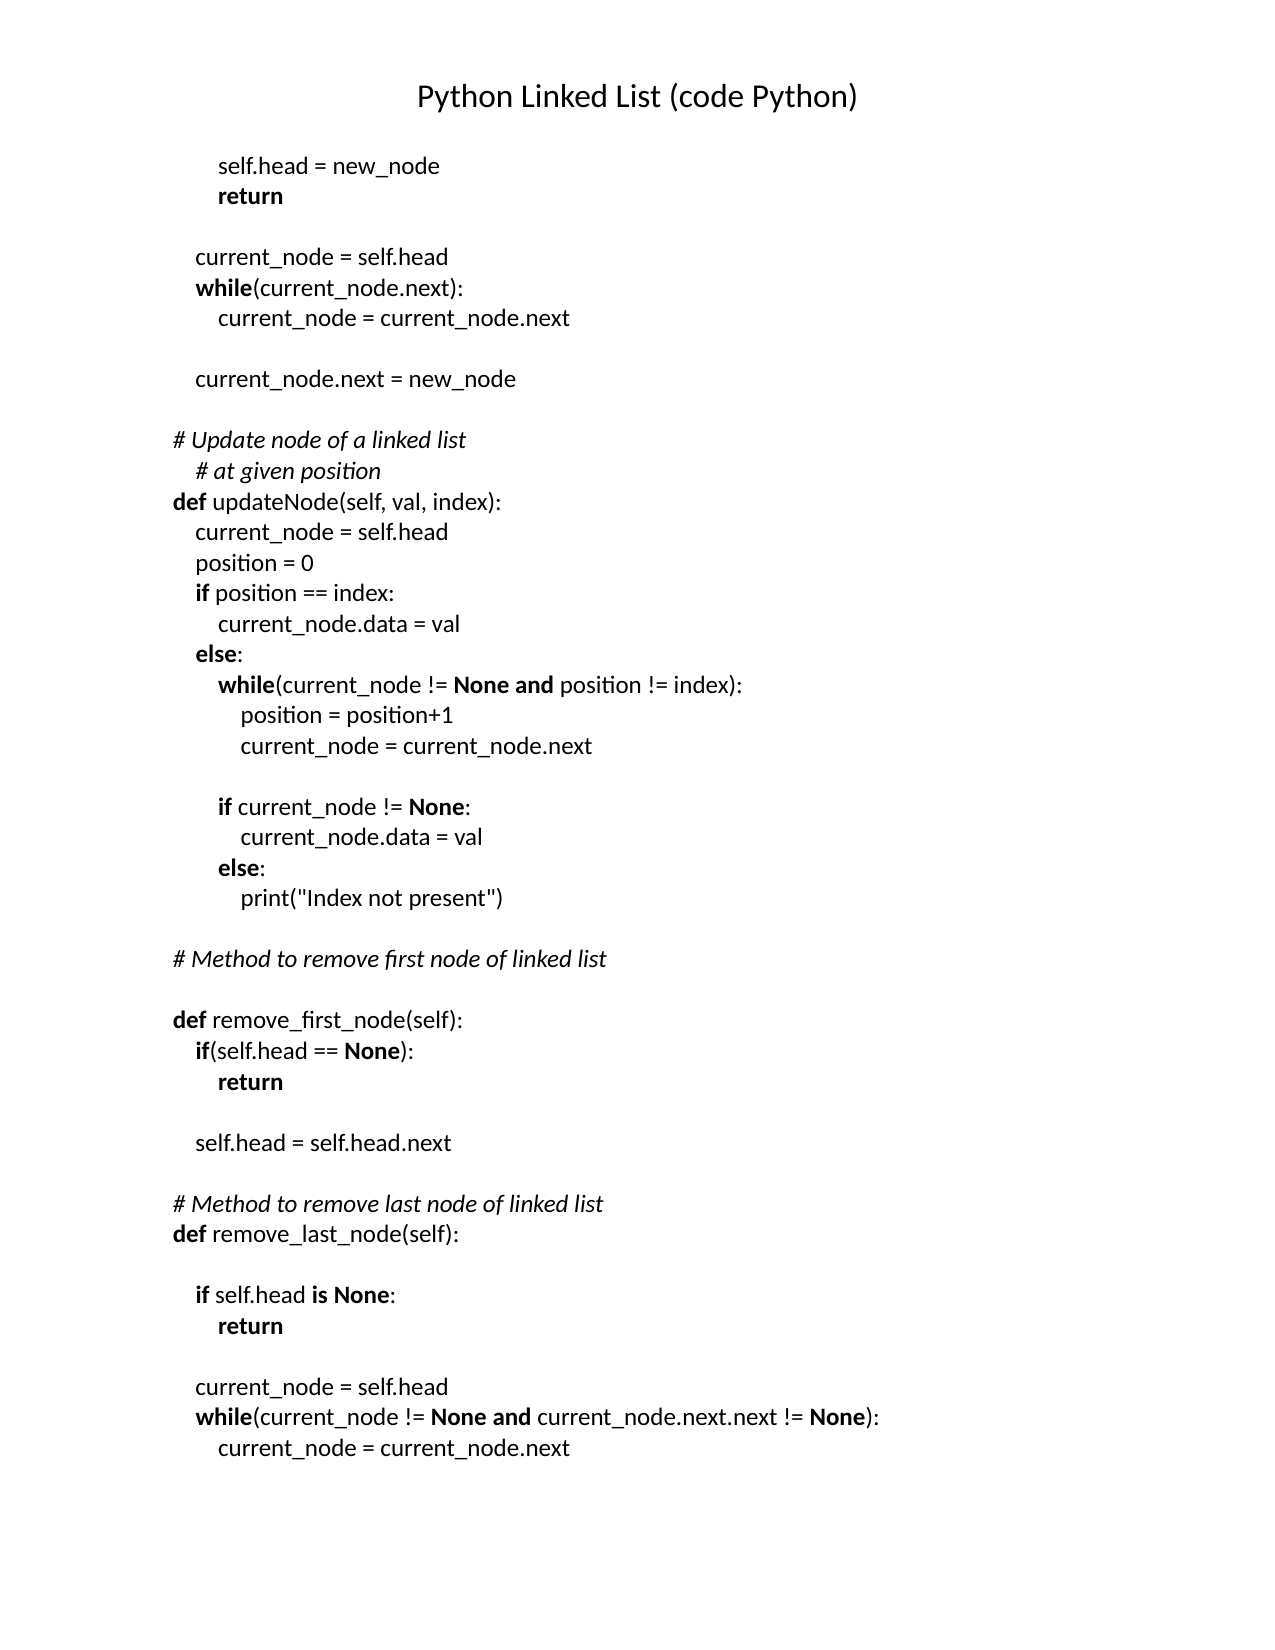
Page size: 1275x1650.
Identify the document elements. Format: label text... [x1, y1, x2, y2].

text if current_node != None: [150, 791, 1125, 821]
text # Update node of a linked list [150, 425, 1125, 455]
text print("Index not present") [150, 882, 1125, 913]
text else: [150, 852, 1125, 882]
text else: [150, 638, 1125, 669]
text current_node.next = new_node [150, 364, 1125, 394]
text current_node = self.head [150, 516, 1125, 547]
text def updateNode(self, val, index): [150, 486, 1125, 516]
text # Method to remove last node of linked list [150, 1188, 1125, 1218]
text current_node.data = val [150, 608, 1125, 638]
text while(current_node != None and position != index): [150, 669, 1125, 699]
text if position == index: [150, 577, 1125, 608]
text def remove_first_node(self): [150, 1004, 1125, 1035]
text self.head = self.head.next [150, 1127, 1125, 1157]
text return [150, 1066, 1125, 1096]
text # at given position [150, 455, 1125, 486]
text current_node = self.head [150, 1371, 1125, 1401]
text self.head = new_node [150, 150, 1125, 181]
text if self.head is None: [150, 1279, 1125, 1310]
text while(current_node.next): [150, 272, 1125, 303]
text while(current_node != None and current_node.next.next != None): [150, 1401, 1125, 1432]
text def remove_last_node(self): [150, 1218, 1125, 1249]
text position = 0 [150, 547, 1125, 577]
text current_node.data = val [150, 821, 1125, 852]
text current_node = current_node.next [150, 303, 1125, 333]
text if(self.head == None): [150, 1035, 1125, 1066]
text current_node = self.head [150, 242, 1125, 272]
text return [150, 181, 1125, 211]
text return [150, 1310, 1125, 1340]
text position = position+1 [150, 699, 1125, 730]
text # Method to remove first node of linked list [150, 943, 1125, 974]
text current_node = current_node.next [150, 1432, 1125, 1462]
text current_node = current_node.next [150, 730, 1125, 760]
